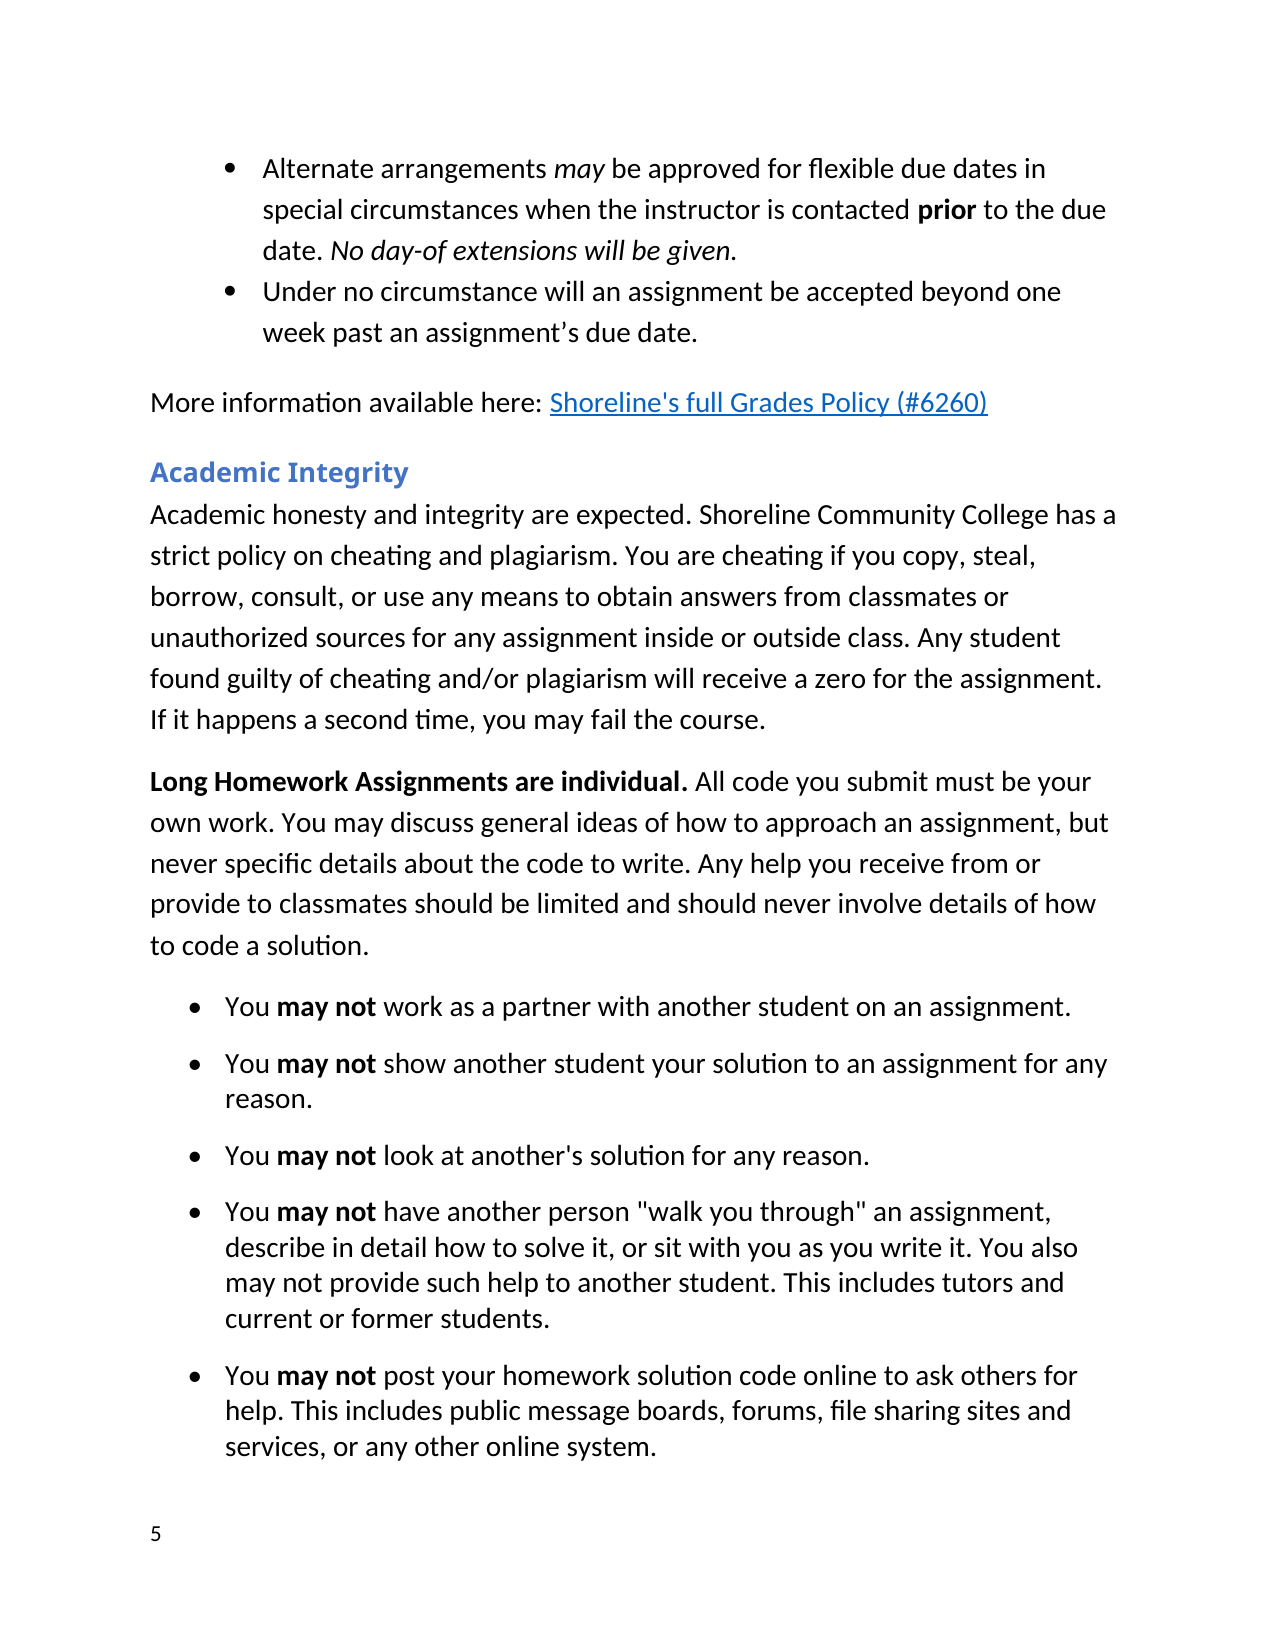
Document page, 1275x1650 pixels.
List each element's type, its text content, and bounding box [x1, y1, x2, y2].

subtitle Academic Integrity [150, 454, 1125, 491]
list You may not work as a partner with another student on an assignment. [187, 988, 1125, 1024]
list Alternate arrangements may be approved for flexible due dates in special circumstances when the instructor is contacted prior to the due date. No day-of extensions will be given. [225, 150, 1125, 267]
list You may not show another student your solution to an assignment for any reason. [187, 1045, 1125, 1116]
text Academic honesty and integrity are expected. Shoreline Community College has a strict policy on cheating and plagiarism. You are cheating if you copy, steal, borrow, consult, or use any means to obtain answers from classmates or unauthorized sources for any assignment inside or outside class. Any student found guilty of cheating and/or plagiarism will receive a zero for the assignment. If it happens a second time, you may fail the course. [150, 496, 1125, 737]
text More information available here: Shoreline's full Grades Policy (#6260) [150, 384, 1125, 419]
list You may not look at another's solution for any reason. [187, 1137, 1125, 1172]
text Long Homework Assignments are individual. All code you submit must be your own work. You may discuss general ideas of how to approach an assignment, but never specific details about the code to write. Any help you receive from or provide to classmates should be limited and should never involve details of how to code a solution. [150, 763, 1125, 962]
list Under no circumstance will an assignment be accepted beyond one week past an assignment’s due date. [225, 273, 1125, 349]
list You may not post your homework solution code online to ask others for help. This includes public message boards, forums, file sharing sites and services, or any other online system. [187, 1357, 1125, 1463]
list You may not have another person "walk you through" an assignment, describe in detail how to solve it, or sit with you as you write it. You also may not provide such help to another student. This includes tutors and current or former students. [187, 1193, 1125, 1336]
